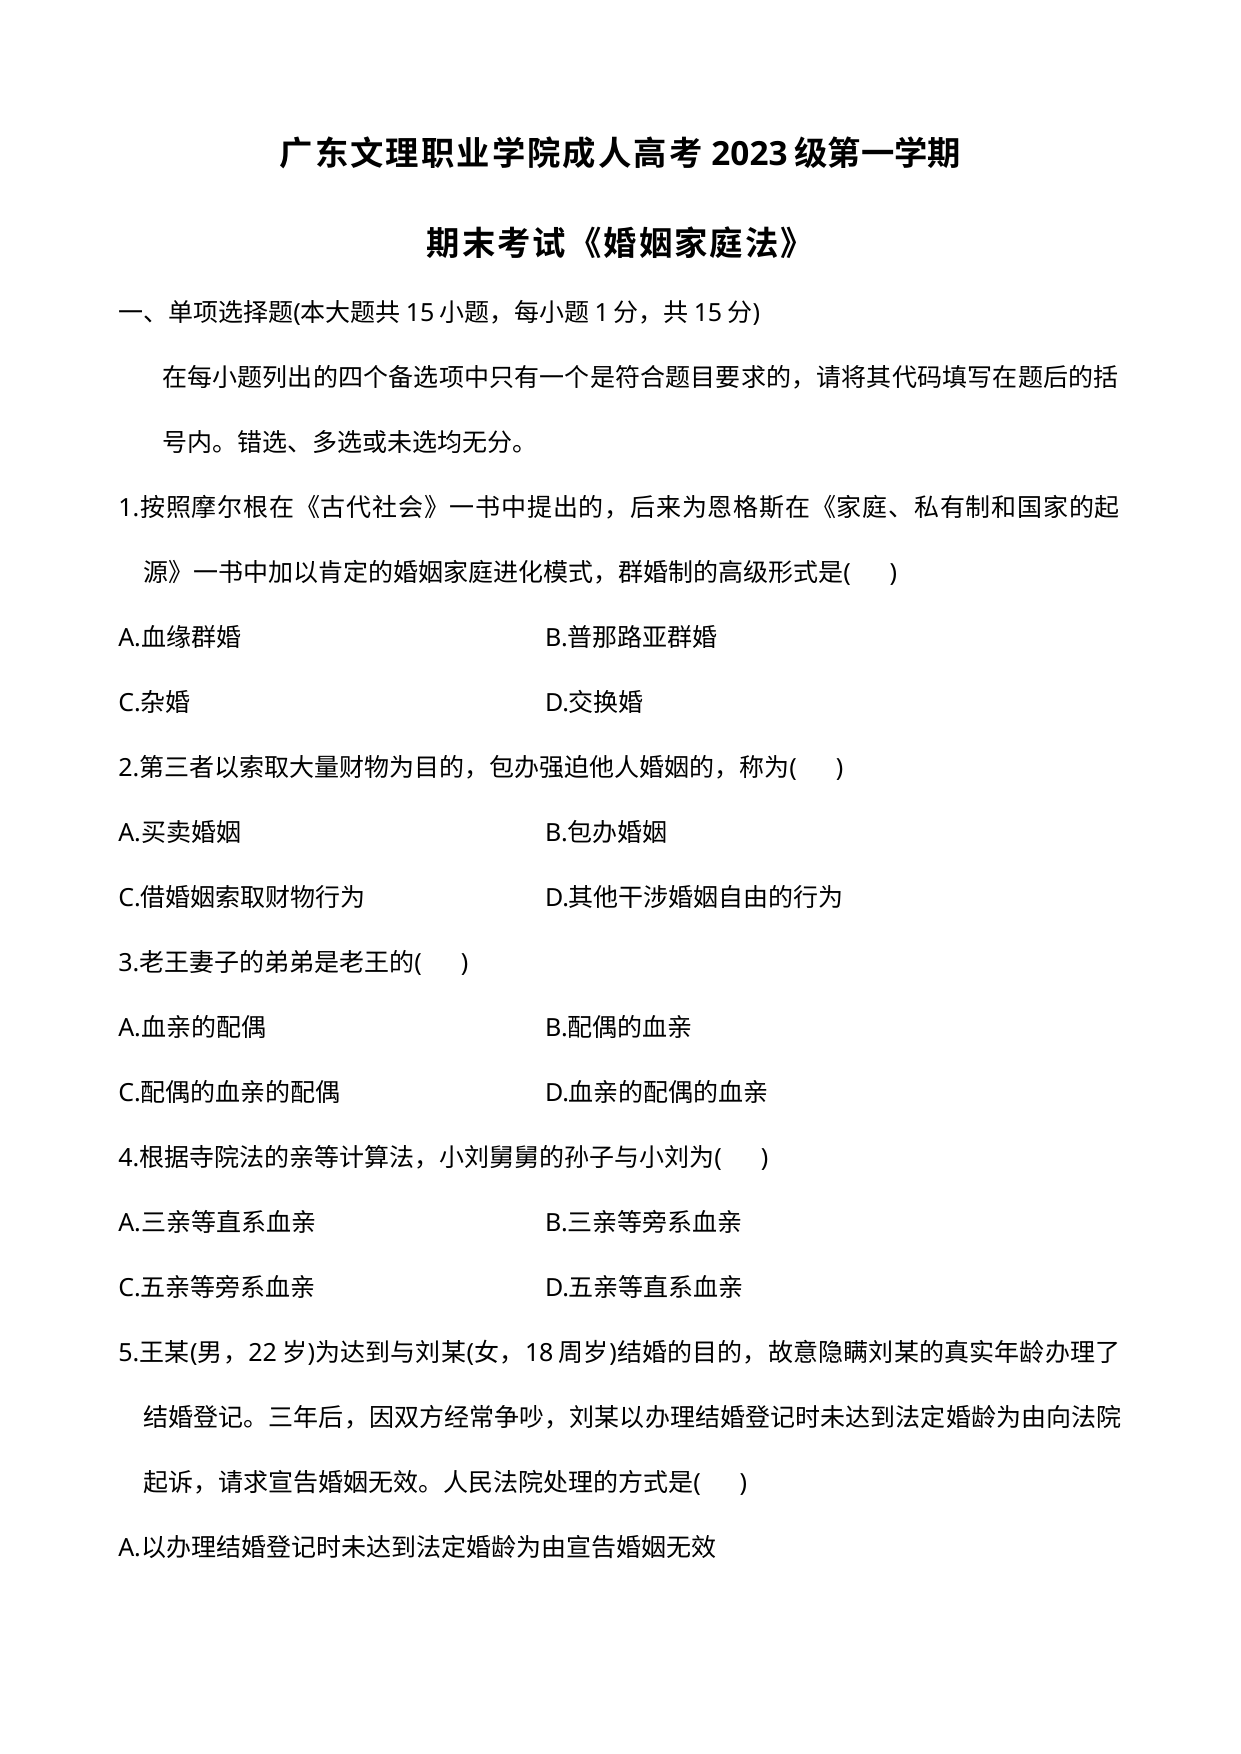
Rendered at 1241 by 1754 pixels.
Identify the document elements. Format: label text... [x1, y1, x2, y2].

text A.买卖婚姻 B.包办婚姻 [118, 798, 1122, 863]
text 2.第三者以索取大量财物为目的，包办强迫他人婚姻的，称为( ) [118, 733, 1122, 798]
text 期末考试《婚姻家庭法》 [118, 208, 1122, 273]
text 1.按照摩尔根在《古代社会》一书中提出的，后来为恩格斯在《家庭、私有制和国家的起源》一书中加以肯定的婚姻家庭进化模式，群婚制的高级形式是( ) [118, 473, 1122, 603]
text 一、单项选择题(本大题共15小题，每小题1分，共15分) [118, 278, 1122, 343]
text A.以办理结婚登记时未达到法定婚龄为由宣告婚姻无效 [118, 1513, 1122, 1578]
text 广东文理职业学院成人高考2023级第一学期 [118, 119, 1122, 184]
text C.借婚姻索取财物行为 D.其他干涉婚姻自由的行为 [118, 863, 1122, 928]
text A.血缘群婚 B.普那路亚群婚 [118, 603, 1122, 668]
text 3.老王妻子的弟弟是老王的( ) [118, 928, 1122, 993]
text 5.王某(男，22岁)为达到与刘某(女，18周岁)结婚的目的，故意隐瞒刘某的真实年龄办理了结婚登记。三年后，因双方经常争吵，刘某以办理结婚登记时未达到法定婚龄为由向法院起诉，请求宣告婚姻无效。人民法院处理的方式是( ) [118, 1318, 1122, 1513]
text 4.根据寺院法的亲等计算法，小刘舅舅的孙子与小刘为( ) [118, 1123, 1122, 1188]
text A.三亲等直系血亲 B.三亲等旁系血亲 [118, 1188, 1122, 1253]
text C.杂婚 D.交换婚 [118, 668, 1122, 733]
text 在每小题列出的四个备选项中只有一个是符合题目要求的，请将其代码填写在题后的括号内。错选、多选或未选均无分。 [162, 343, 1122, 473]
text A.血亲的配偶 B.配偶的血亲 [118, 993, 1122, 1058]
text C.五亲等旁系血亲 D.五亲等直系血亲 [118, 1253, 1122, 1318]
text C.配偶的血亲的配偶 D.血亲的配偶的血亲 [118, 1058, 1122, 1123]
